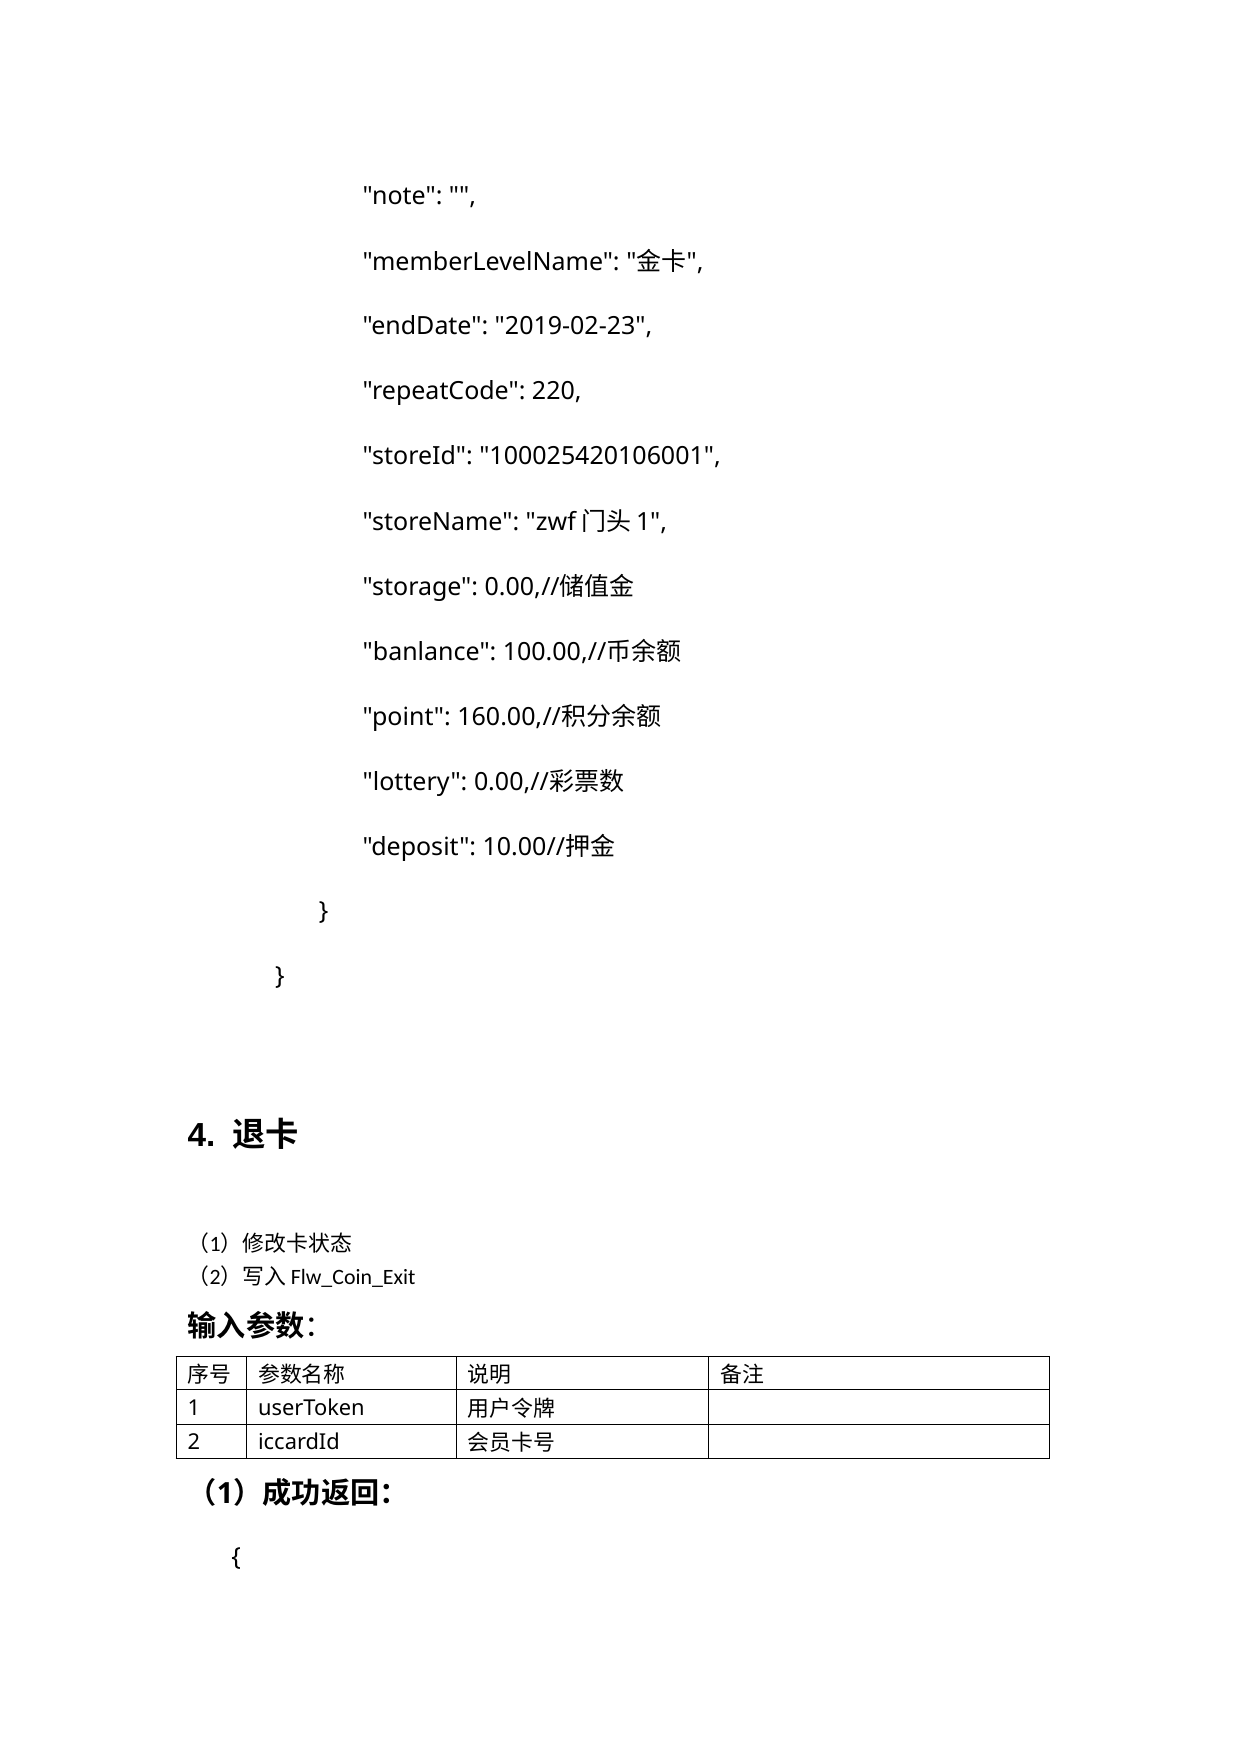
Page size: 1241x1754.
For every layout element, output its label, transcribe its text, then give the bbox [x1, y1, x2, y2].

table_header 备注 [709, 1357, 1049, 1389]
text "lottery": 0.00,//彩票数 [231, 747, 1053, 812]
list 修改卡状态 [187, 1226, 1053, 1258]
text "banlance": 100.00,//币余额 [231, 617, 1053, 682]
text "deposit": 10.00//押金 [231, 812, 1053, 877]
text "storeId": "100025420106001", [231, 422, 1053, 487]
text "endDate": "2019-02-23", [231, 292, 1053, 357]
table_cell userToken [247, 1390, 456, 1424]
table_header 参数名称 [247, 1357, 456, 1389]
table_header 序号 [177, 1357, 246, 1389]
table_header 说明 [457, 1357, 708, 1389]
text "memberLevelName": "金卡", [231, 227, 1053, 292]
table_cell 1 [177, 1390, 246, 1424]
text "repeatCode": 220, [231, 357, 1053, 422]
table_cell 2 [177, 1425, 246, 1457]
text 输入参数： [187, 1291, 1053, 1356]
text "note": "", [231, 162, 1053, 227]
list 写入Flw_Coin_Exit [187, 1258, 1053, 1291]
table_cell [709, 1390, 1049, 1424]
text "storeName": "zwf门头1", [231, 487, 1053, 552]
subtitle 退卡 [187, 1099, 1053, 1164]
text "storage": 0.00,//储值金 [231, 552, 1053, 617]
list 成功返回： [187, 1458, 1053, 1523]
table_cell [709, 1425, 1049, 1457]
text "point": 160.00,//积分余额 [231, 682, 1053, 747]
text } [231, 942, 1053, 1007]
table_cell 用户令牌 [457, 1390, 708, 1424]
table_cell 会员卡号 [457, 1425, 708, 1457]
text { [187, 1523, 1053, 1588]
table_cell iccardId [247, 1425, 456, 1457]
text } [231, 877, 1053, 942]
